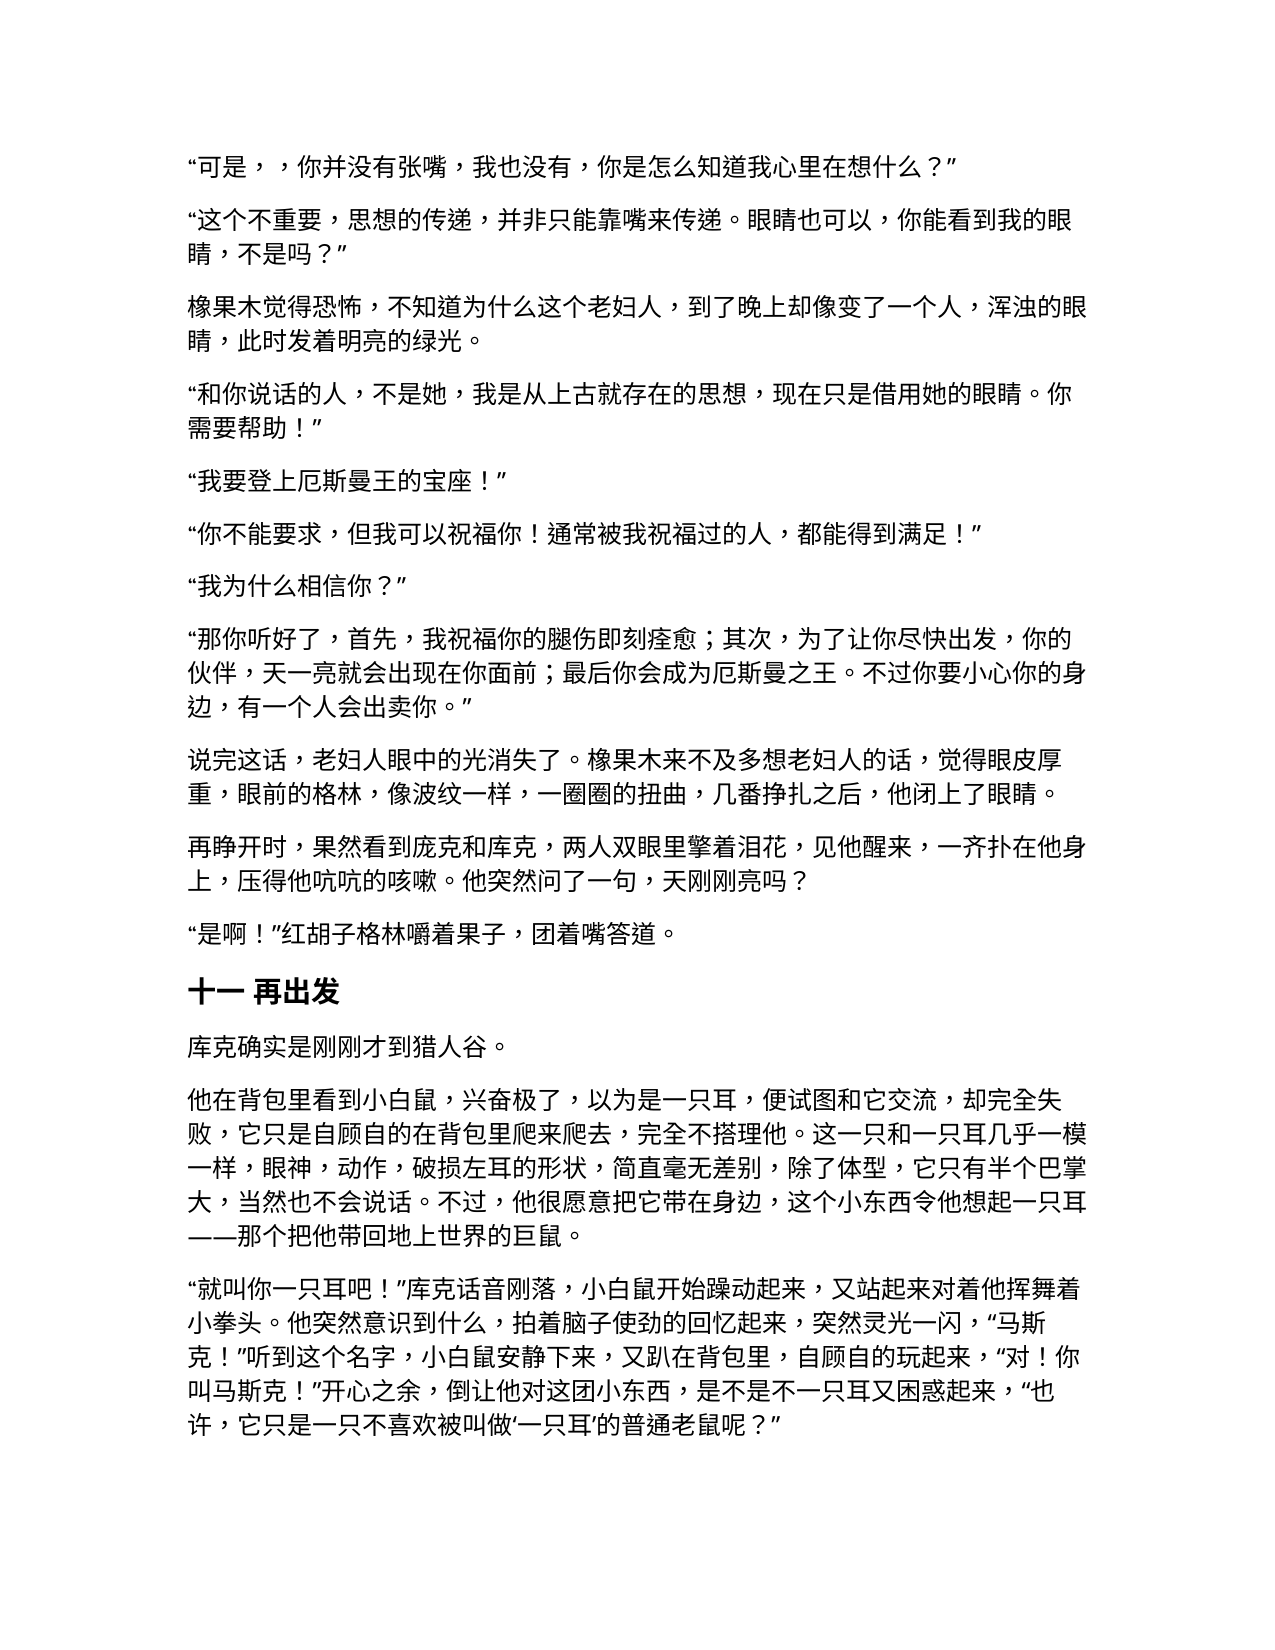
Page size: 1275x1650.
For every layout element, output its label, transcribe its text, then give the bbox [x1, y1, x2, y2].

text “我要登上厄斯曼王的宝座！” [187, 463, 1087, 497]
text “是啊！”红胡子格林嚼着果子，团着嘴答道。 [187, 917, 1087, 951]
text “就叫你一只耳吧！”库克话音刚落，小白鼠开始躁动起来，又站起来对着他挥舞着小拳头。他突然意识到什么，拍着脑子使劲的回忆起来，突然灵光一闪，“马斯克！”听到这个名字，小白鼠安静下来，又趴在背包里，自顾自的玩起来，“对！你叫马斯克！”开心之余，倒让他对这团小东西，是不是不一只耳又困惑起来，“也许，它只是一只不喜欢被叫做‘一只耳’的普通老鼠呢？” [187, 1272, 1087, 1442]
text “这个不重要，思想的传递，并非只能靠嘴来传递。眼睛也可以，你能看到我的眼睛，不是吗？” [187, 203, 1087, 271]
text “可是，，你并没有张嘴，我也没有，你是怎么知道我心里在想什么？” [187, 150, 1087, 184]
text “和你说话的人，不是她，我是从上古就存在的思想，现在只是借用她的眼睛。你需要帮助！” [187, 377, 1087, 445]
subtitle 十一 再出发 [187, 971, 1087, 1011]
text 橡果木觉得恐怖，不知道为什么这个老妇人，到了晚上却像变了一个人，浑浊的眼睛，此时发着明亮的绿光。 [187, 290, 1087, 358]
text “你不能要求，但我可以祝福你！通常被我祝福过的人，都能得到满足！” [187, 516, 1087, 550]
text 库克确实是刚刚才到猎人谷。 [187, 1030, 1087, 1064]
text “那你听好了，首先，我祝福你的腿伤即刻痊愈；其次，为了让你尽快出发，你的伙伴，天一亮就会出现在你面前；最后你会成为厄斯曼之王。不过你要小心你的身边，有一个人会出卖你。” [187, 622, 1087, 724]
text 说完这话，老妇人眼中的光消失了。橡果木来不及多想老妇人的话，觉得眼皮厚重，眼前的格林，像波纹一样，一圈圈的扭曲，几番挣扎之后，他闭上了眼睛。 [187, 743, 1087, 811]
text “我为什么相信你？” [187, 569, 1087, 603]
text 他在背包里看到小白鼠，兴奋极了，以为是一只耳，便试图和它交流，却完全失败，它只是自顾自的在背包里爬来爬去，完全不搭理他。这一只和一只耳几乎一模一样，眼神，动作，破损左耳的形状，简直毫无差别，除了体型，它只有半个巴掌大，当然也不会说话。不过，他很愿意把它带在身边，这个小东西令他想起一只耳——那个把他带回地上世界的巨鼠。 [187, 1083, 1087, 1253]
text 再睁开时，果然看到庞克和库克，两人双眼里擎着泪花，见他醒来，一齐扑在他身上，压得他吭吭的咳嗽。他突然问了一句，天刚刚亮吗？ [187, 830, 1087, 898]
